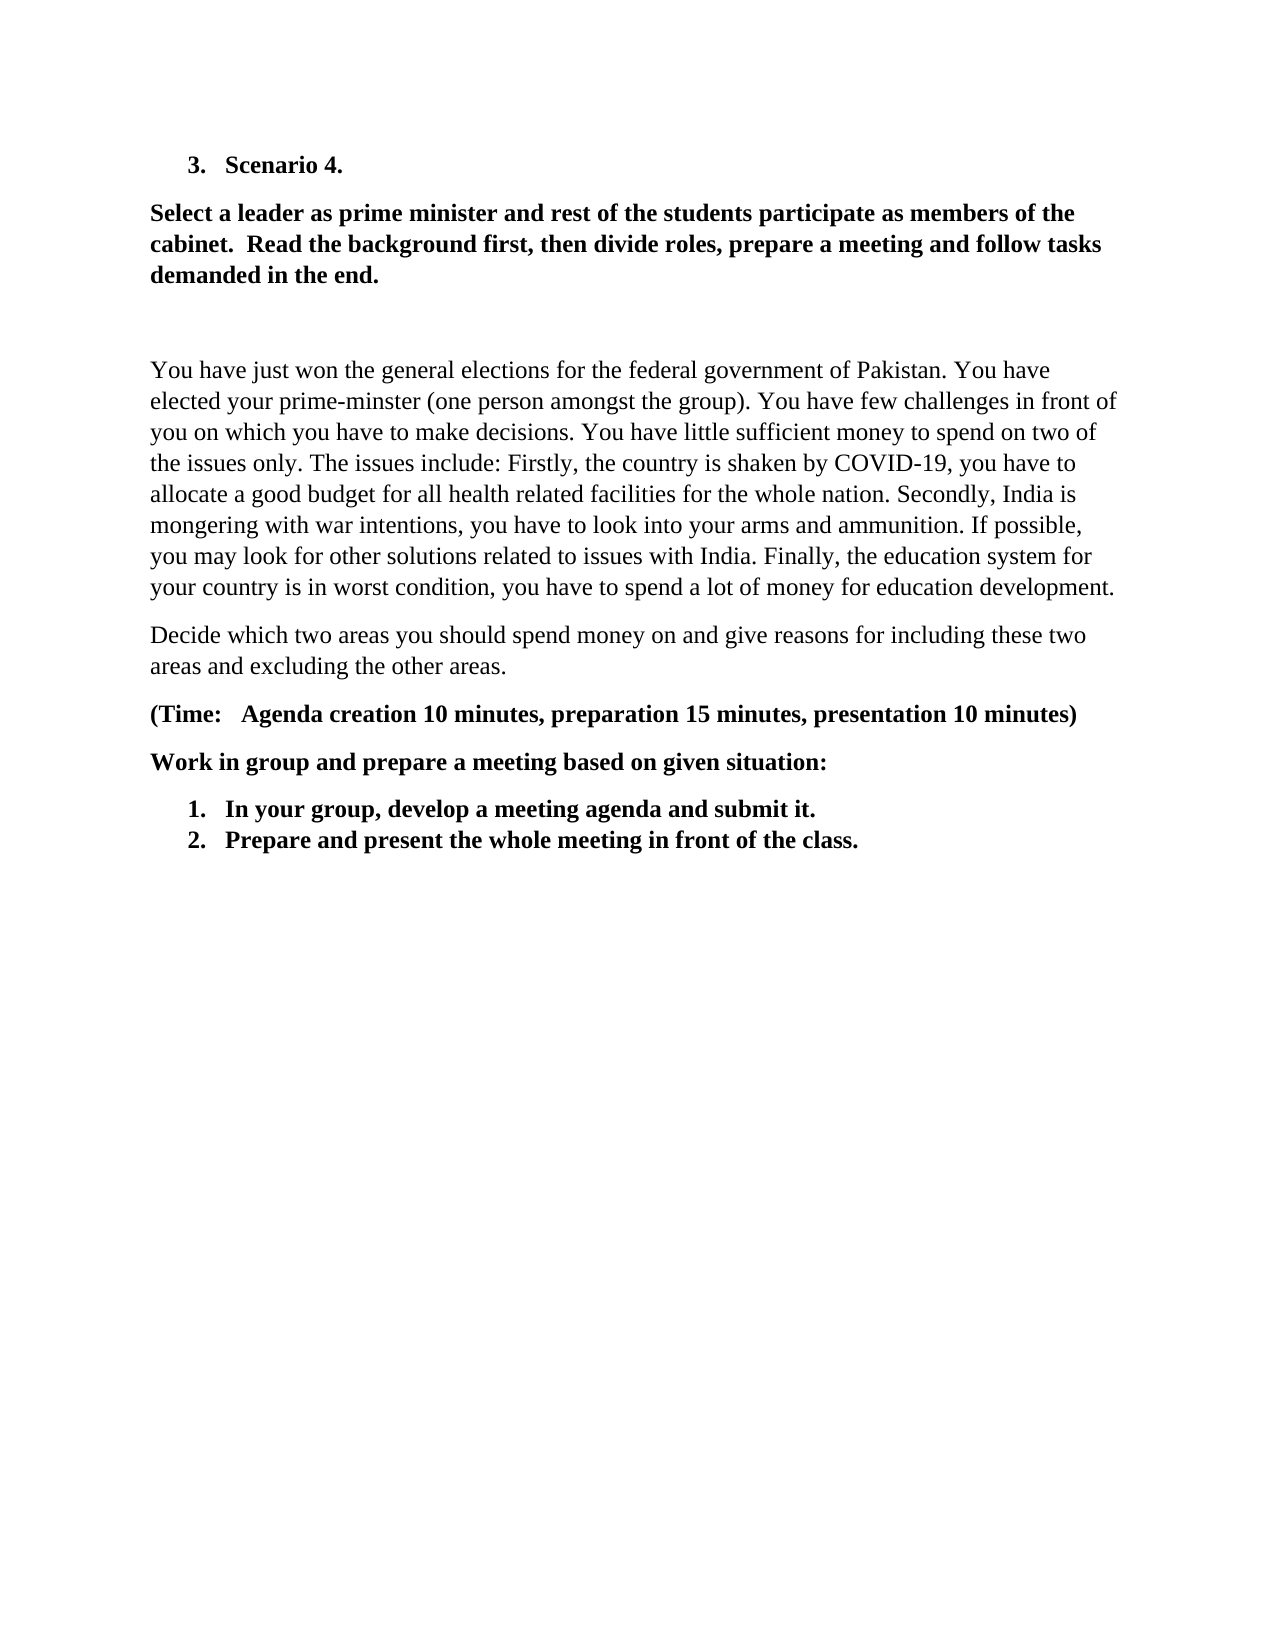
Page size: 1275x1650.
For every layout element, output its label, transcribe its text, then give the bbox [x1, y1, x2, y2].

text (Time: Agenda creation 10 minutes, preparation 15 minutes, presentation 10 minutes) [150, 699, 1125, 728]
list In your group, develop a meeting agenda and submit it. [187, 794, 1125, 823]
text You have just won the general elections for the federal government of Pakistan. You have elected your prime-minster (one person amongst the group). You have few challenges in front of you on which you have to make decisions. You have little sufficient money to spend on two of the issues only. The issues include: Firstly, the country is shaken by COVID-19, you have to allocate a good budget for all health related facilities for the whole nation. Secondly, India is mongering with war intentions, you have to look into your arms and ammunition. If possible, you may look for other solutions related to issues with India. Finally, the education system for your country is in worst condition, you have to spend a lot of money for education development. [150, 355, 1125, 601]
list Prepare and present the whole meeting in front of the class. [187, 825, 1125, 854]
list Prepare and present the whole meeting in front of the classScenario 4. [187, 150, 1125, 179]
text Work in group and prepare a meeting based on given situation: [150, 747, 1125, 775]
text Decide which two areas you should spend money on and give reasons for including these two areas and excluding the other areas. [150, 620, 1125, 680]
text Select a leader as prime minister and rest of the students participate as members of the cabinet. Read the background first, then divide roles, prepare a meeting and follow tasks demanded in the end. [150, 198, 1125, 288]
